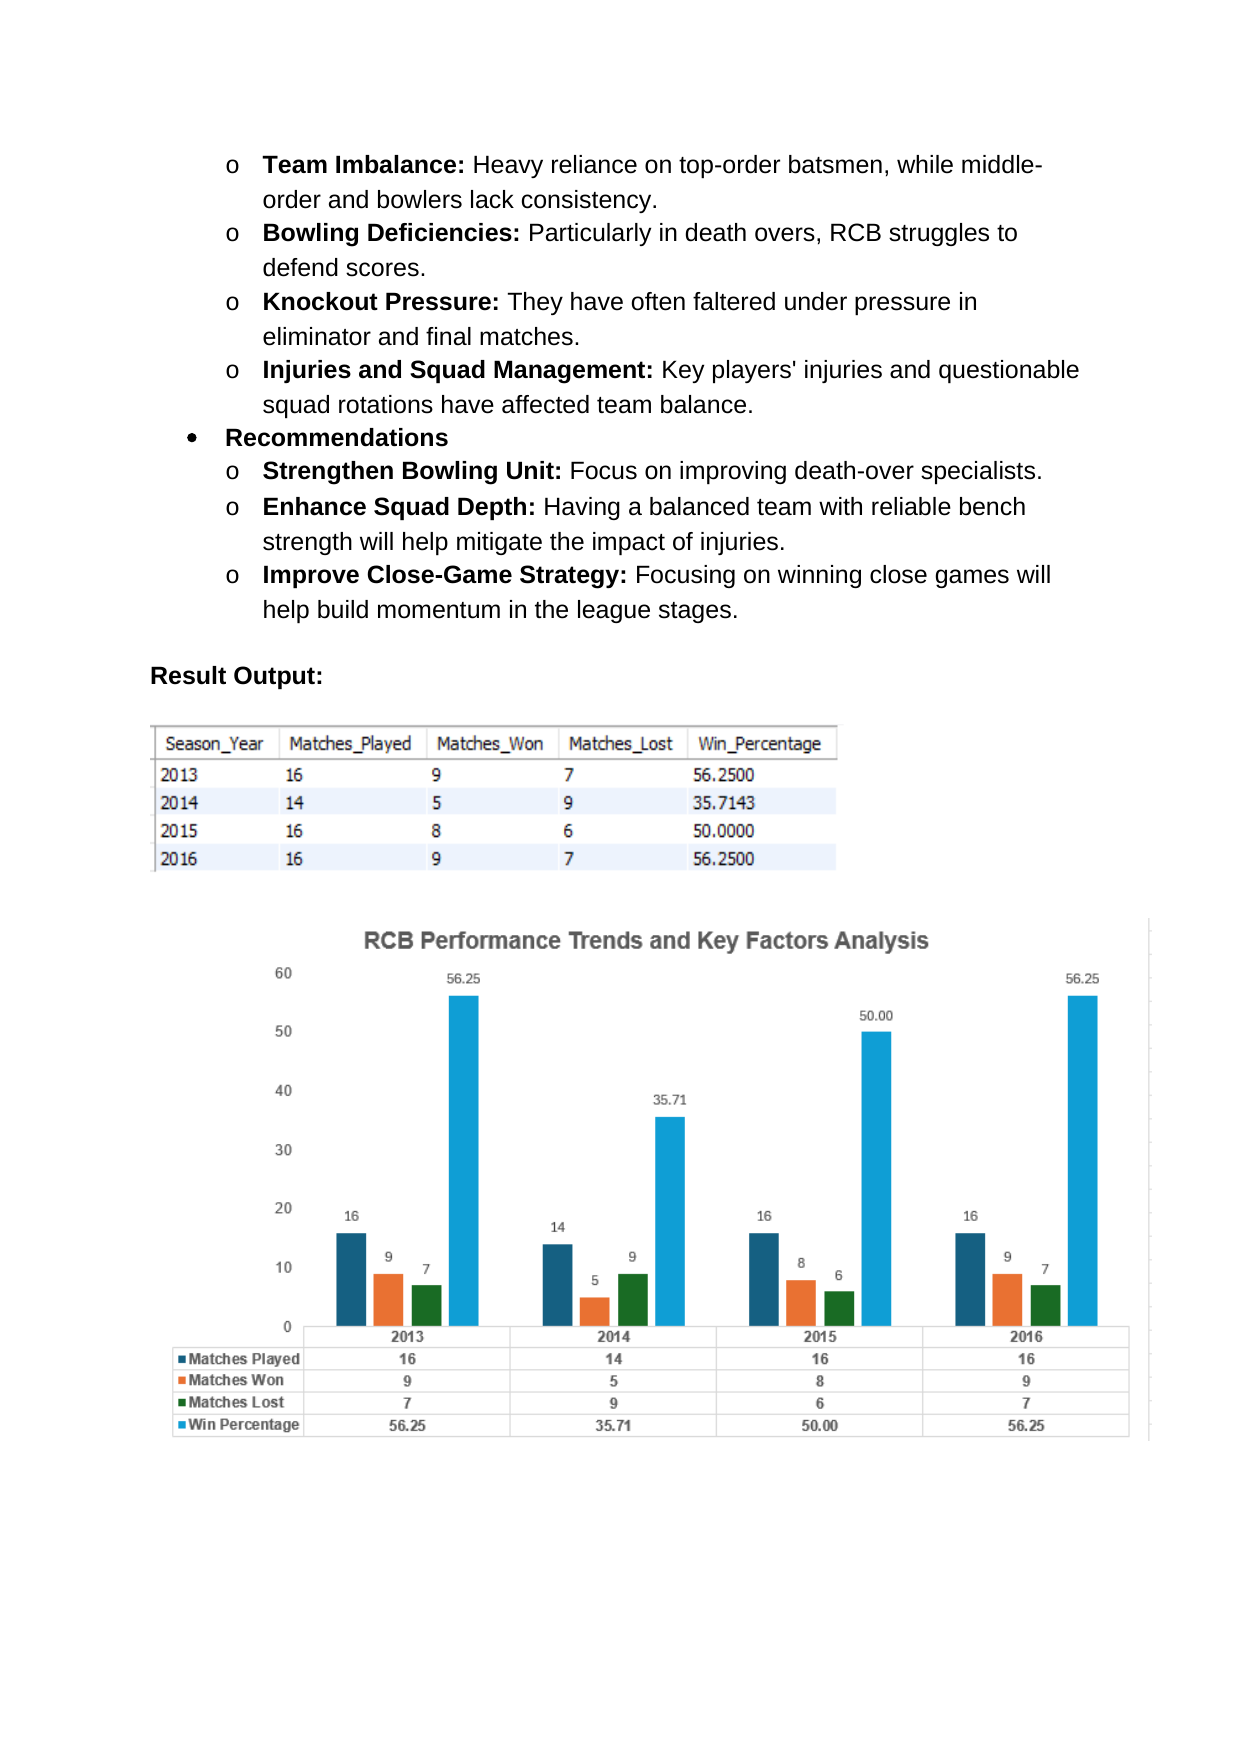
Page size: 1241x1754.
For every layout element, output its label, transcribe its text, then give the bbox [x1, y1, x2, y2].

list Improve Close-Game Strategy: Focusing on winning close games will help build momentum in the league stages. [225, 560, 1090, 624]
picture [150, 918, 1152, 1441]
list Bowling Deficiencies: Particularly in death overs, RCB struggles to defend scores. [225, 218, 1090, 282]
text Result Output: [150, 661, 1090, 690]
list Injuries and Squad Management: Key players' injuries and questionable squad rotations have affected team balance. [225, 355, 1090, 419]
list Knockout Pressure: They have often faltered under pressure in eliminator and final matches. [225, 286, 1090, 350]
list Team Imbalance: Heavy reliance on top-order batsmen, while middle-order and bowlers lack consistency. [225, 150, 1090, 214]
list Enhance Squad Depth: Having a balanced team with reliable bench strength will help mitigate the impact of injuries. [225, 492, 1090, 556]
picture [150, 724, 844, 882]
list Recommendations [187, 423, 1090, 452]
list Strengthen Bowling Unit: Focus on improving death-over specialists. [225, 456, 1090, 487]
